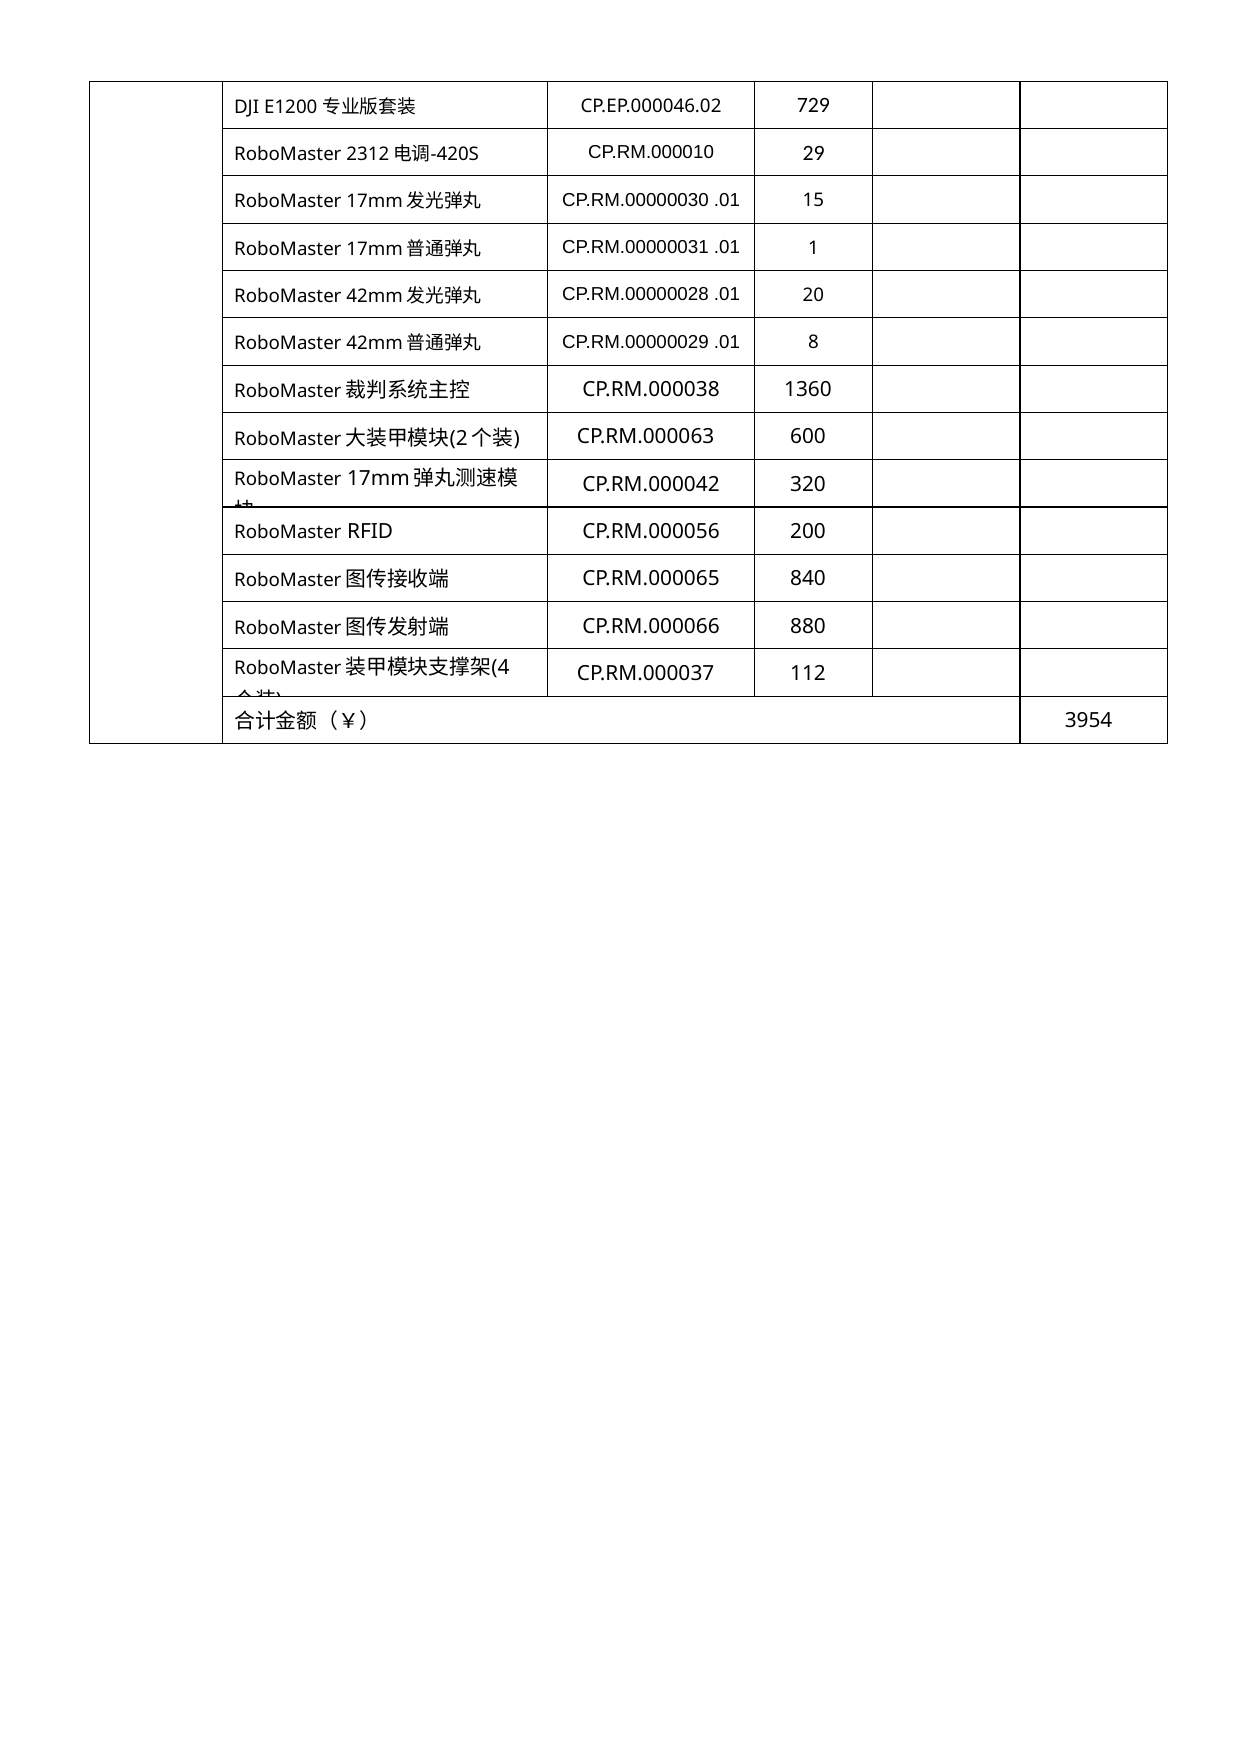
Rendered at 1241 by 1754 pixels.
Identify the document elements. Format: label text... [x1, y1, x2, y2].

table_cell DJI E1200 专业版套装 [223, 82, 547, 128]
table_cell [1021, 508, 1167, 554]
table_cell 3954 [1021, 697, 1167, 743]
table_cell [1021, 176, 1167, 223]
table_cell CP.RM.000065 [548, 555, 754, 601]
table_cell 600 [755, 413, 872, 459]
table_cell RoboMaster 2312电调-420S [223, 129, 547, 175]
table_cell 112 [755, 649, 872, 696]
table_cell [1021, 602, 1167, 648]
table_cell 320 [755, 460, 872, 506]
table_cell RoboMaster装甲模块支撑架(4个装) [223, 649, 547, 696]
table_cell [1021, 649, 1167, 696]
table_cell CP.RM.000056 [548, 508, 754, 554]
table_cell RoboMaster 42mm发光弹丸 [223, 271, 547, 317]
table_cell [1021, 366, 1167, 412]
table_cell 20 [755, 271, 872, 317]
table_cell 880 [755, 602, 872, 648]
table_cell [1021, 413, 1167, 459]
table_cell [873, 555, 1019, 601]
table_cell CP.RM.000038 [548, 366, 754, 412]
table_cell RoboMaster大装甲模块(2个装) [223, 413, 547, 459]
table_cell [873, 176, 1019, 223]
table_cell [1021, 318, 1167, 364]
table_cell 1360 [755, 366, 872, 412]
table_cell RoboMaster图传发射端 [223, 602, 547, 648]
table_cell CP.RM.00000030 .01 [548, 176, 754, 223]
table_cell RoboMaster 17mm发光弹丸 [223, 176, 547, 223]
table_cell 合计金额（￥） [223, 697, 1019, 743]
table_cell [873, 318, 1019, 364]
table_cell [1021, 555, 1167, 601]
table_cell CP.RM.00000029 .01 [548, 318, 754, 364]
table_cell [873, 129, 1019, 175]
table_cell CP.RM.000066 [548, 602, 754, 648]
table_cell [873, 413, 1019, 459]
table_cell RoboMaster图传接收端 [223, 555, 547, 601]
table_cell CP.RM.000010 [548, 129, 754, 175]
table_cell 729 [755, 82, 872, 128]
table_cell RoboMaster裁判系统主控 [223, 366, 547, 412]
table_cell 840 [755, 555, 872, 601]
table_cell [1021, 129, 1167, 175]
table_cell [873, 82, 1019, 128]
table_cell [1021, 460, 1167, 506]
table_cell [1021, 224, 1167, 270]
table_cell RoboMaster 17mm弹丸测速模块 [223, 460, 547, 506]
table_cell [873, 602, 1019, 648]
table_cell [873, 460, 1019, 506]
table_cell [873, 508, 1019, 554]
table_cell RoboMaster 17mm普通弹丸 [223, 224, 547, 270]
table_cell CP.RM.000037 [548, 649, 754, 696]
table_cell [873, 649, 1019, 696]
table_cell [1021, 271, 1167, 317]
table_cell 15 [755, 176, 872, 223]
table_cell RoboMaster 42mm普通弹丸 [223, 318, 547, 364]
table_cell 1 [755, 224, 872, 270]
table_cell CP.RM.000063 [548, 413, 754, 459]
table_cell CP.RM.00000031 .01 [548, 224, 754, 270]
table_cell CP.RM.000042 [548, 460, 754, 506]
table_cell [873, 271, 1019, 317]
table_cell [873, 366, 1019, 412]
table_cell CP.EP.000046.02 [548, 82, 754, 128]
table_cell RoboMaster RFID [223, 508, 547, 554]
table_cell [873, 224, 1019, 270]
table_cell 8 [755, 318, 872, 364]
table_cell 29 [755, 129, 872, 175]
table_cell CP.RM.00000028 .01 [548, 271, 754, 317]
table_cell 200 [755, 508, 872, 554]
table_cell [1021, 82, 1167, 128]
